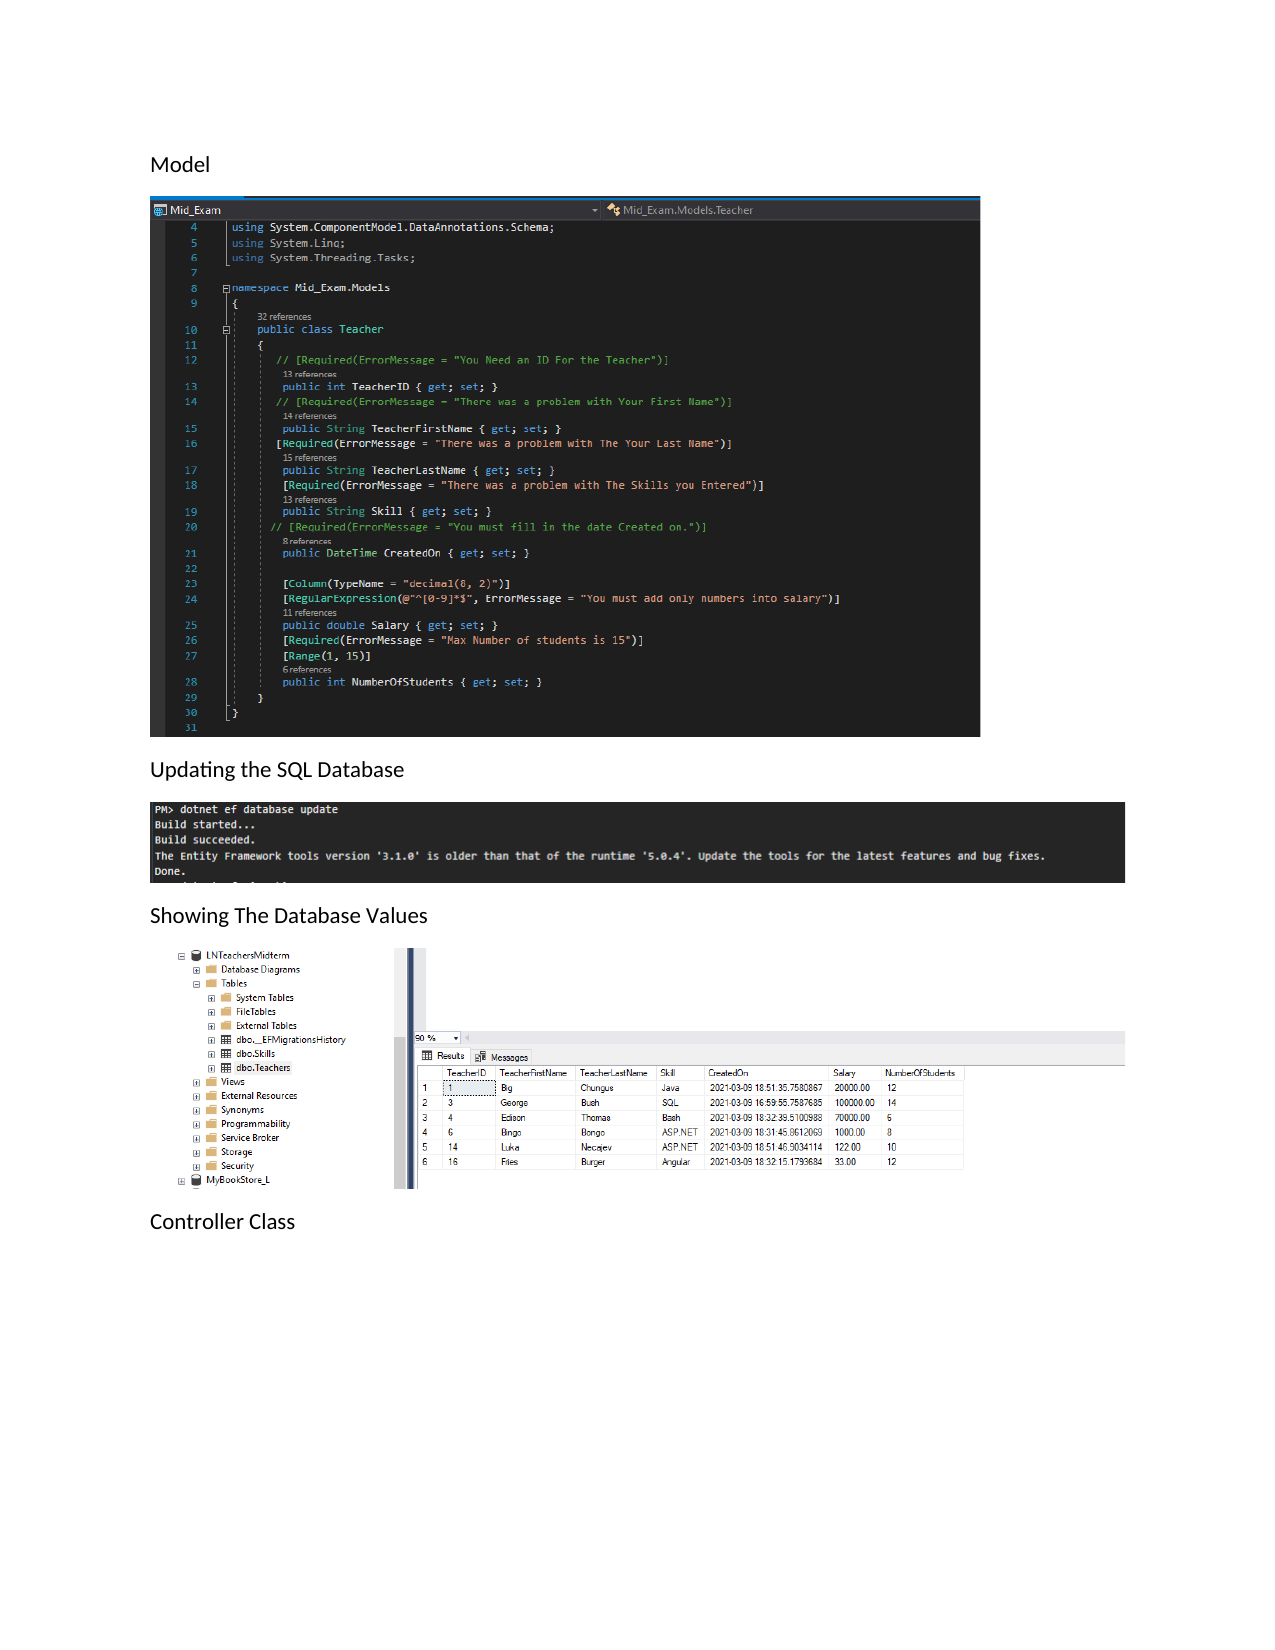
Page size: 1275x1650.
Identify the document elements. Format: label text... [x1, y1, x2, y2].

text Controller Class [150, 1207, 1125, 1235]
text Updating the SQL Database [150, 756, 1125, 783]
picture [150, 196, 981, 737]
picture [150, 802, 1125, 883]
picture [150, 948, 1125, 1189]
text Model [150, 150, 1125, 178]
text Showing The Database Values [150, 901, 1125, 929]
